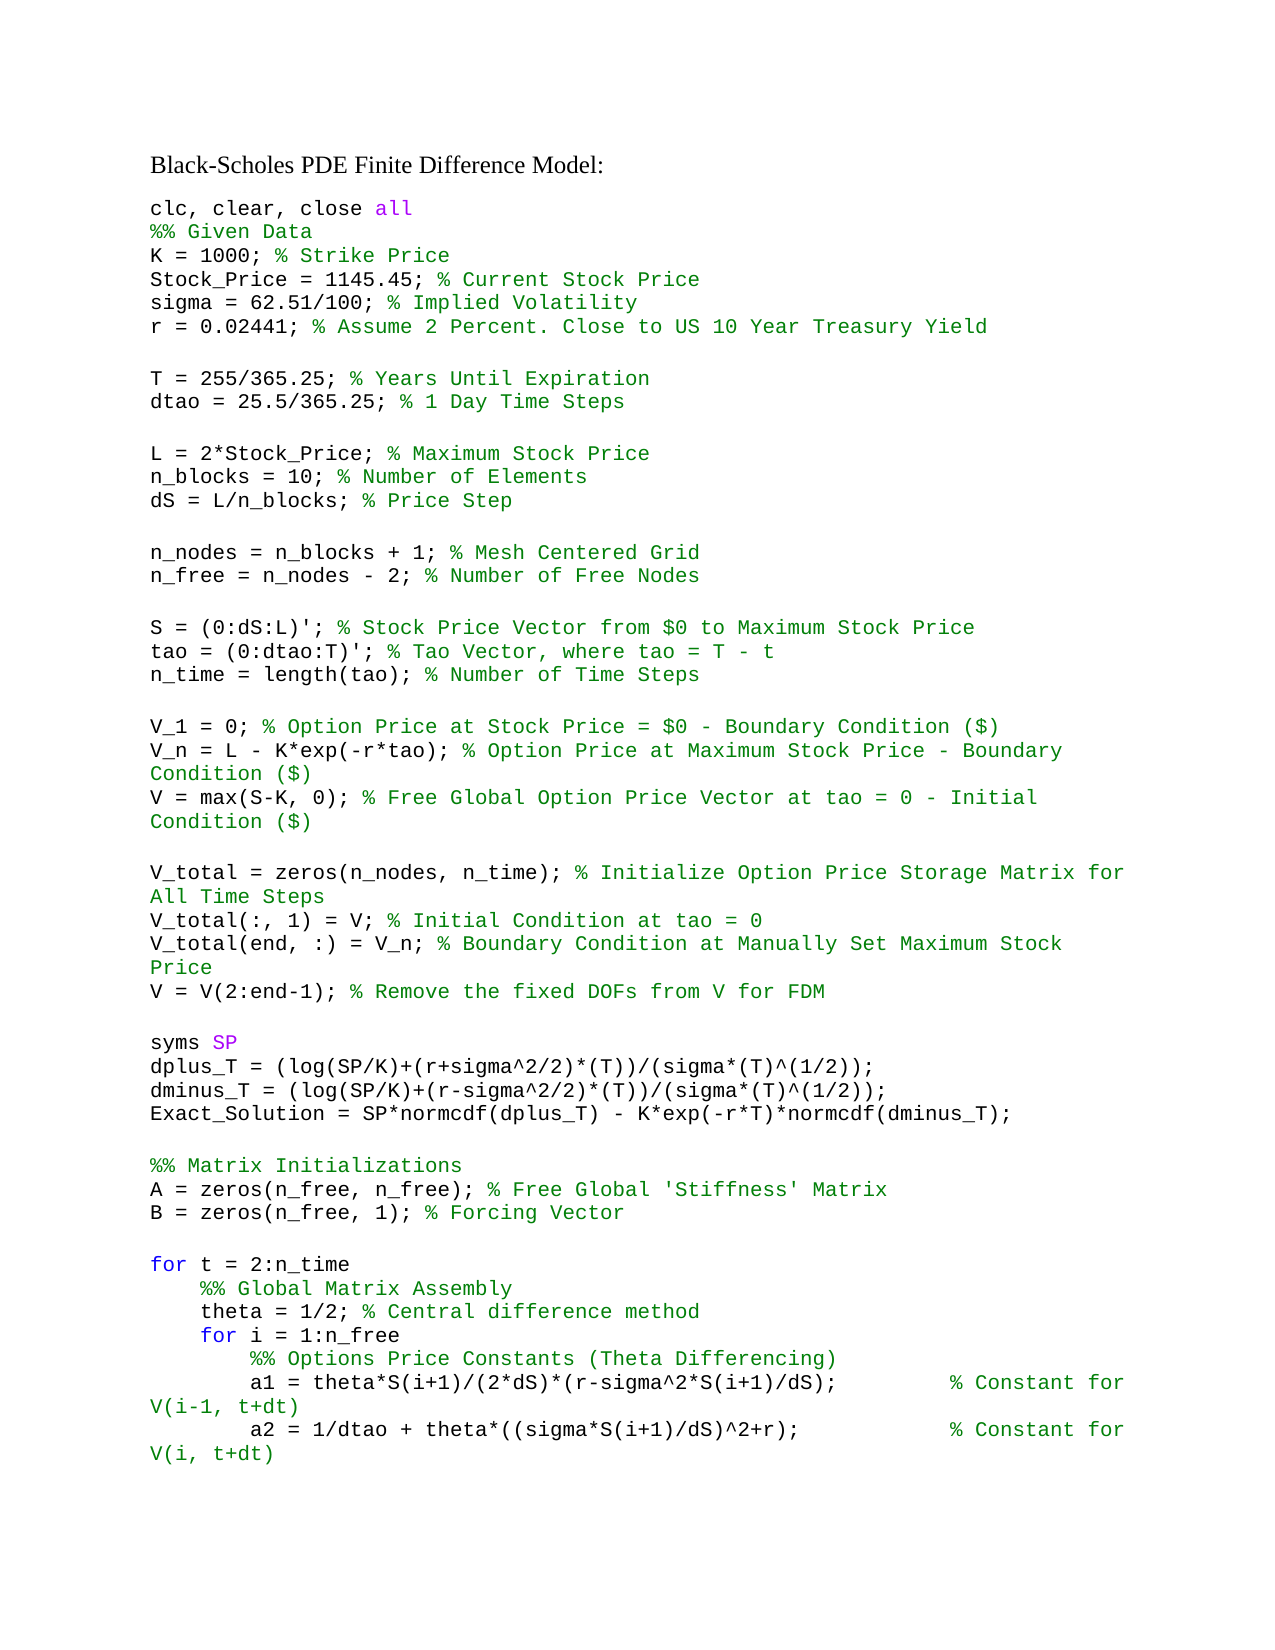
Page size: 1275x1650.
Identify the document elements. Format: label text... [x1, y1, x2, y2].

text dS = L/n_blocks; % Price Step [150, 490, 1125, 514]
text V_n = L - K*exp(-r*tao); % Option Price at Maximum Stock Price - Boundary Condition ($) [150, 740, 1125, 787]
text A = zeros(n_free, n_free); % Free Global 'Stiffness' Matrix [150, 1178, 1125, 1202]
text V_total = zeros(n_nodes, n_time); % Initialize Option Price Storage Matrix for All Time Steps [150, 862, 1125, 910]
text %% Matrix Initializations [150, 1155, 1125, 1178]
text sigma = 62.51/100; % Implied Volatility [150, 292, 1125, 316]
text %% Global Matrix Assembly [150, 1277, 1125, 1301]
text for i = 1:n_free [150, 1325, 1125, 1348]
text n_free = n_nodes - 2; % Number of Free Nodes [150, 566, 1125, 589]
text tao = (0:dtao:T)'; % Tao Vector, where tao = T - t [150, 641, 1125, 664]
text K = 1000; % Strike Price [150, 245, 1125, 269]
text a1 = theta*S(i+1)/(2*dS)*(r-sigma^2*S(i+1)/dS); % Constant for V(i-1, t+dt) [150, 1372, 1125, 1419]
text for t = 2:n_time [150, 1254, 1125, 1277]
text r = 0.02441; % Assume 2 Percent. Close to US 10 Year Treasury Yield [150, 316, 1125, 339]
text n_blocks = 10; % Number of Elements [150, 467, 1125, 490]
text V_total(:, 1) = V; % Initial Condition at tao = 0 [150, 910, 1125, 933]
text Black-Scholes PDE Finite Difference Model: [150, 150, 1125, 179]
text n_time = length(tao); % Number of Time Steps [150, 664, 1125, 688]
text dtao = 25.5/365.25; % 1 Day Time Steps [150, 391, 1125, 415]
text dminus_T = (log(SP/K)+(r-sigma^2/2)*(T))/(sigma*(T)^(1/2)); [150, 1079, 1125, 1103]
text clc, clear, close all [150, 198, 1125, 221]
text Stock_Price = 1145.45; % Current Stock Price [150, 269, 1125, 292]
text n_nodes = n_blocks + 1; % Mesh Centered Grid [150, 542, 1125, 566]
text V_total(end, :) = V_n; % Boundary Condition at Manually Set Maximum Stock Price [150, 933, 1125, 981]
text V = V(2:end-1); % Remove the fixed DOFs from V for FDM [150, 981, 1125, 1004]
text dplus_T = (log(SP/K)+(r+sigma^2/2)*(T))/(sigma*(T)^(1/2)); [150, 1056, 1125, 1079]
text %% Options Price Constants (Theta Differencing) [150, 1348, 1125, 1372]
text V = max(S-K, 0); % Free Global Option Price Vector at tao = 0 - Initial Condition ($) [150, 787, 1125, 834]
text a2 = 1/dtao + theta*((sigma*S(i+1)/dS)^2+r); % Constant for V(i, t+dt) [150, 1419, 1125, 1467]
text Exact_Solution = SP*normcdf(dplus_T) - K*exp(-r*T)*normcdf(dminus_T); [150, 1103, 1125, 1127]
text V_1 = 0; % Option Price at Stock Price = $0 - Boundary Condition ($) [150, 716, 1125, 740]
text L = 2*Stock_Price; % Maximum Stock Price [150, 443, 1125, 467]
text B = zeros(n_free, 1); % Forcing Vector [150, 1202, 1125, 1226]
text theta = 1/2; % Central difference method [150, 1301, 1125, 1325]
text %% Given Data [150, 221, 1125, 245]
text syms SP [150, 1032, 1125, 1056]
text T = 255/365.25; % Years Until Expiration [150, 368, 1125, 391]
text S = (0:dS:L)'; % Stock Price Vector from $0 to Maximum Stock Price [150, 617, 1125, 641]
